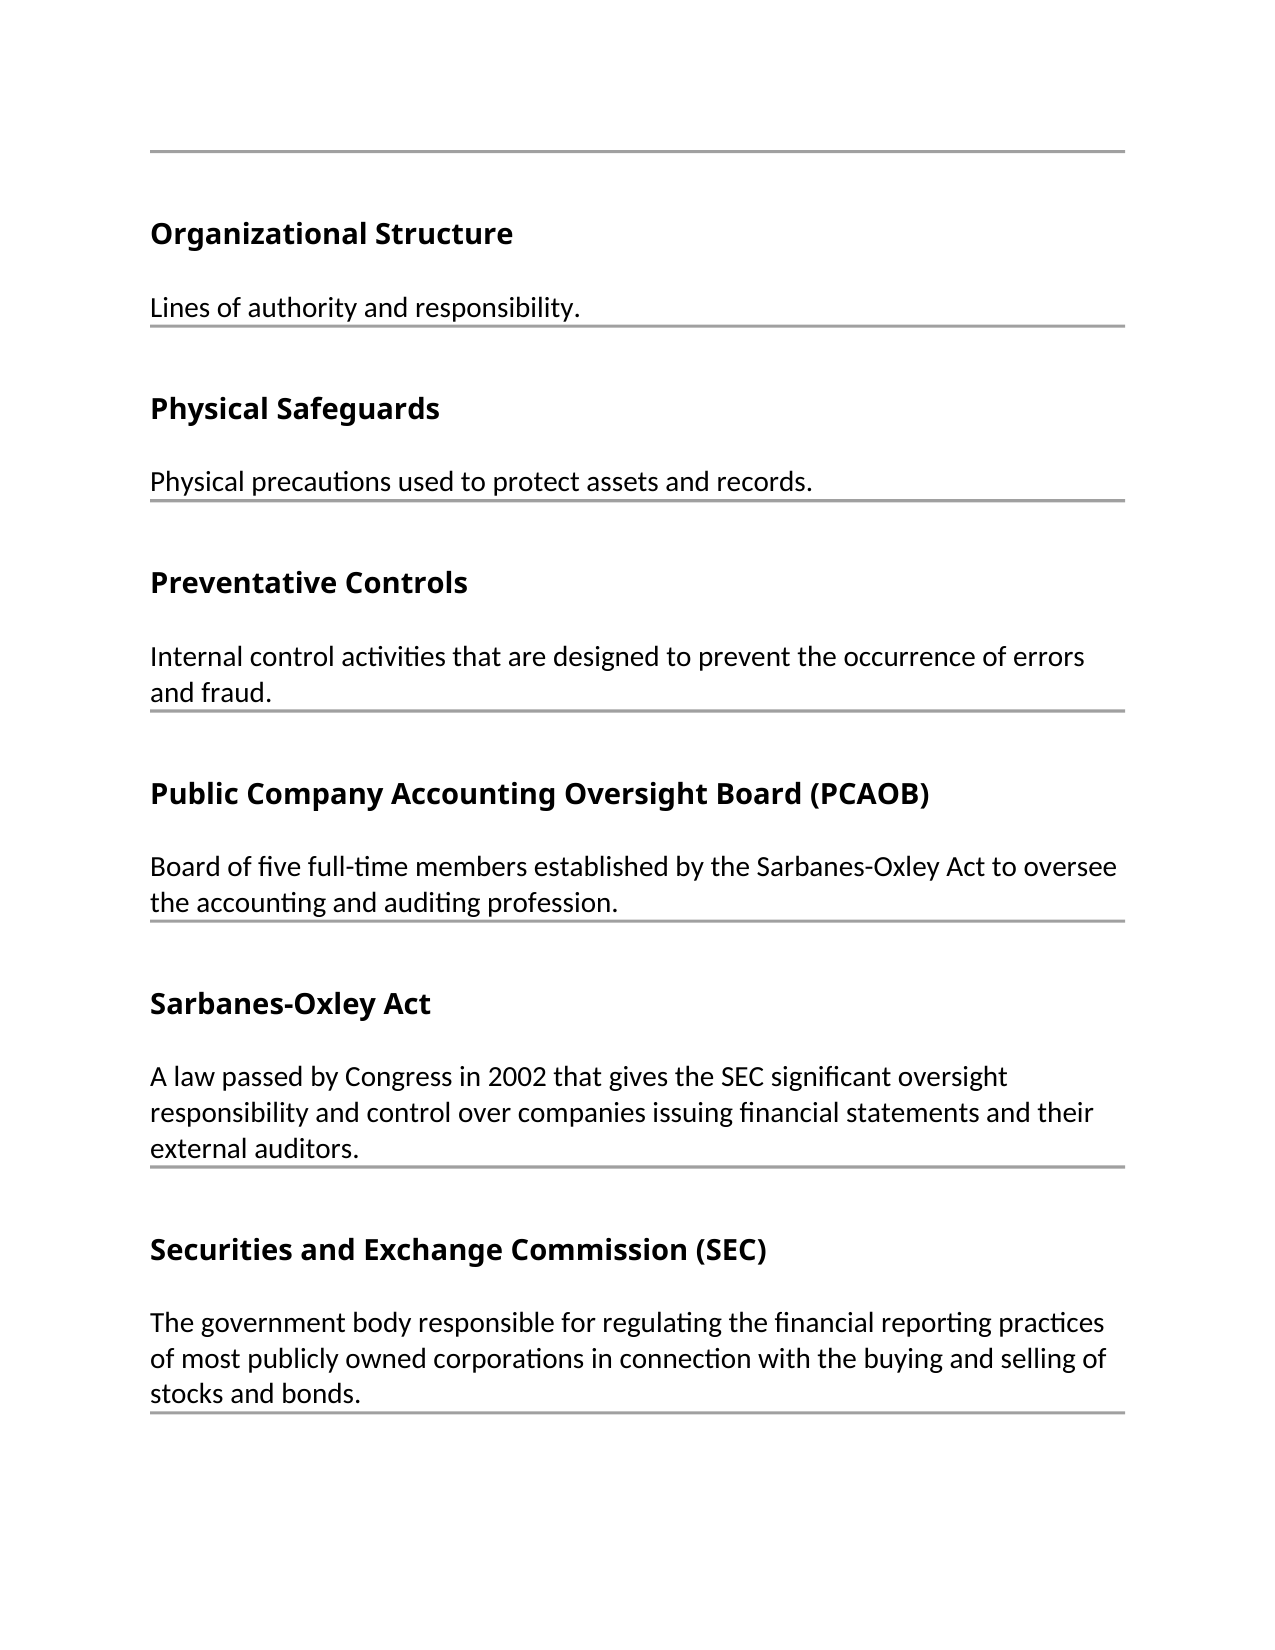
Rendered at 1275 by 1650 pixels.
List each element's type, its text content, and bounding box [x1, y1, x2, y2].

text The government body responsible for regulating the financial reporting practices of most publicly owned corporations in connection with the buying and selling of stocks and bonds. [150, 1304, 1125, 1411]
text Board of five full-time members established by the Sarbanes-Oxley Act to oversee the accounting and auditing profession. [150, 848, 1125, 919]
text Public Company Accounting Oversight Board (PCAOB) [150, 773, 1125, 813]
text Securities and Exchange Commission (SEC) [150, 1229, 1125, 1269]
text Organizational Structure [150, 214, 1125, 253]
text A law passed by Congress in 2002 that gives the SEC significant oversight responsibility and control over companies issuing financial statements and their external auditors. [150, 1058, 1125, 1165]
text Lines of authority and responsibility. [150, 289, 1125, 324]
text Physical Safeguards [150, 388, 1125, 428]
text Physical precautions used to protect assets and records. [150, 463, 1125, 499]
text Internal control activities that are designed to prevent the occurrence of errors and fraud. [150, 638, 1125, 709]
text Preventative Controls [150, 563, 1125, 602]
text Sarbanes-Oxley Act [150, 983, 1125, 1023]
